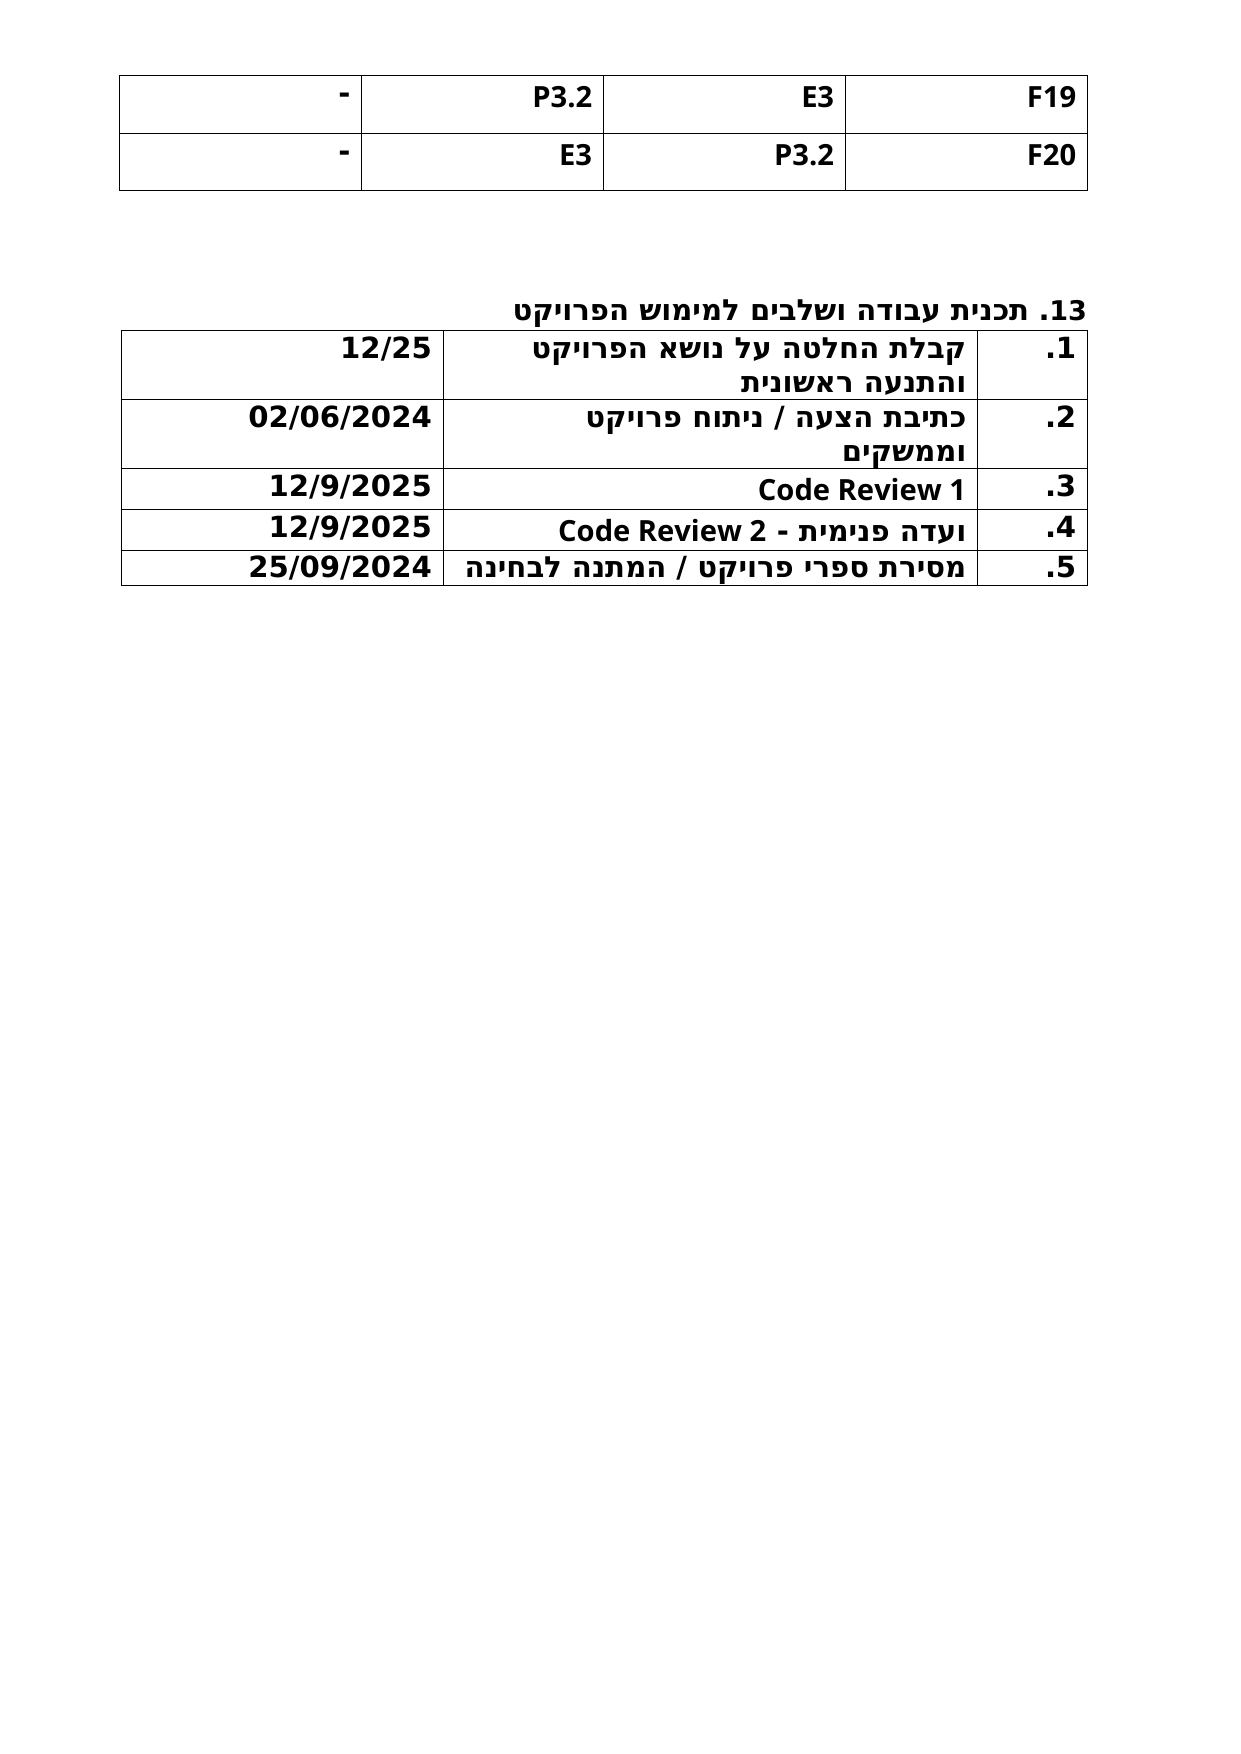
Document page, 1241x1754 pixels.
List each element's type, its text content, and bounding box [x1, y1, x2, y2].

table_cell Code Review 1 [444, 469, 977, 509]
table_header F19 [846, 76, 1087, 133]
table_header 12/25 [122, 331, 443, 399]
table_cell 02/06/2024 [122, 400, 443, 468]
table_cell כתיבת הצעה / ניתוח פרויקט וממשקים [444, 400, 977, 468]
table_cell - [120, 134, 361, 190]
table_cell E3 [362, 134, 603, 190]
table_cell P3.2 [604, 134, 845, 190]
table_cell ועדה פנימית - Code Review 2 [444, 510, 977, 549]
table_cell 2. [978, 400, 1087, 468]
table_header E3 [604, 76, 845, 133]
table_cell 4. [978, 510, 1087, 549]
text 13. תכנית עבודה ושלבים למימוש הפרויקט [119, 293, 1087, 327]
table_header P3.2 [362, 76, 603, 133]
table_cell 3. [978, 469, 1087, 509]
table_cell 25/09/2024 [122, 551, 443, 584]
table_cell 12/9/2025 [122, 469, 443, 509]
table_header 1. [978, 331, 1087, 399]
table_cell 12/9/2025 [122, 510, 443, 549]
table_header קבלת החלטה על נושא הפרויקט והתנעה ראשונית [444, 331, 977, 399]
table_cell F20 [846, 134, 1087, 190]
table_cell 5. [978, 551, 1087, 584]
table_cell מסירת ספרי פרויקט / המתנה לבחינה [444, 551, 977, 584]
table_header - [120, 76, 361, 133]
